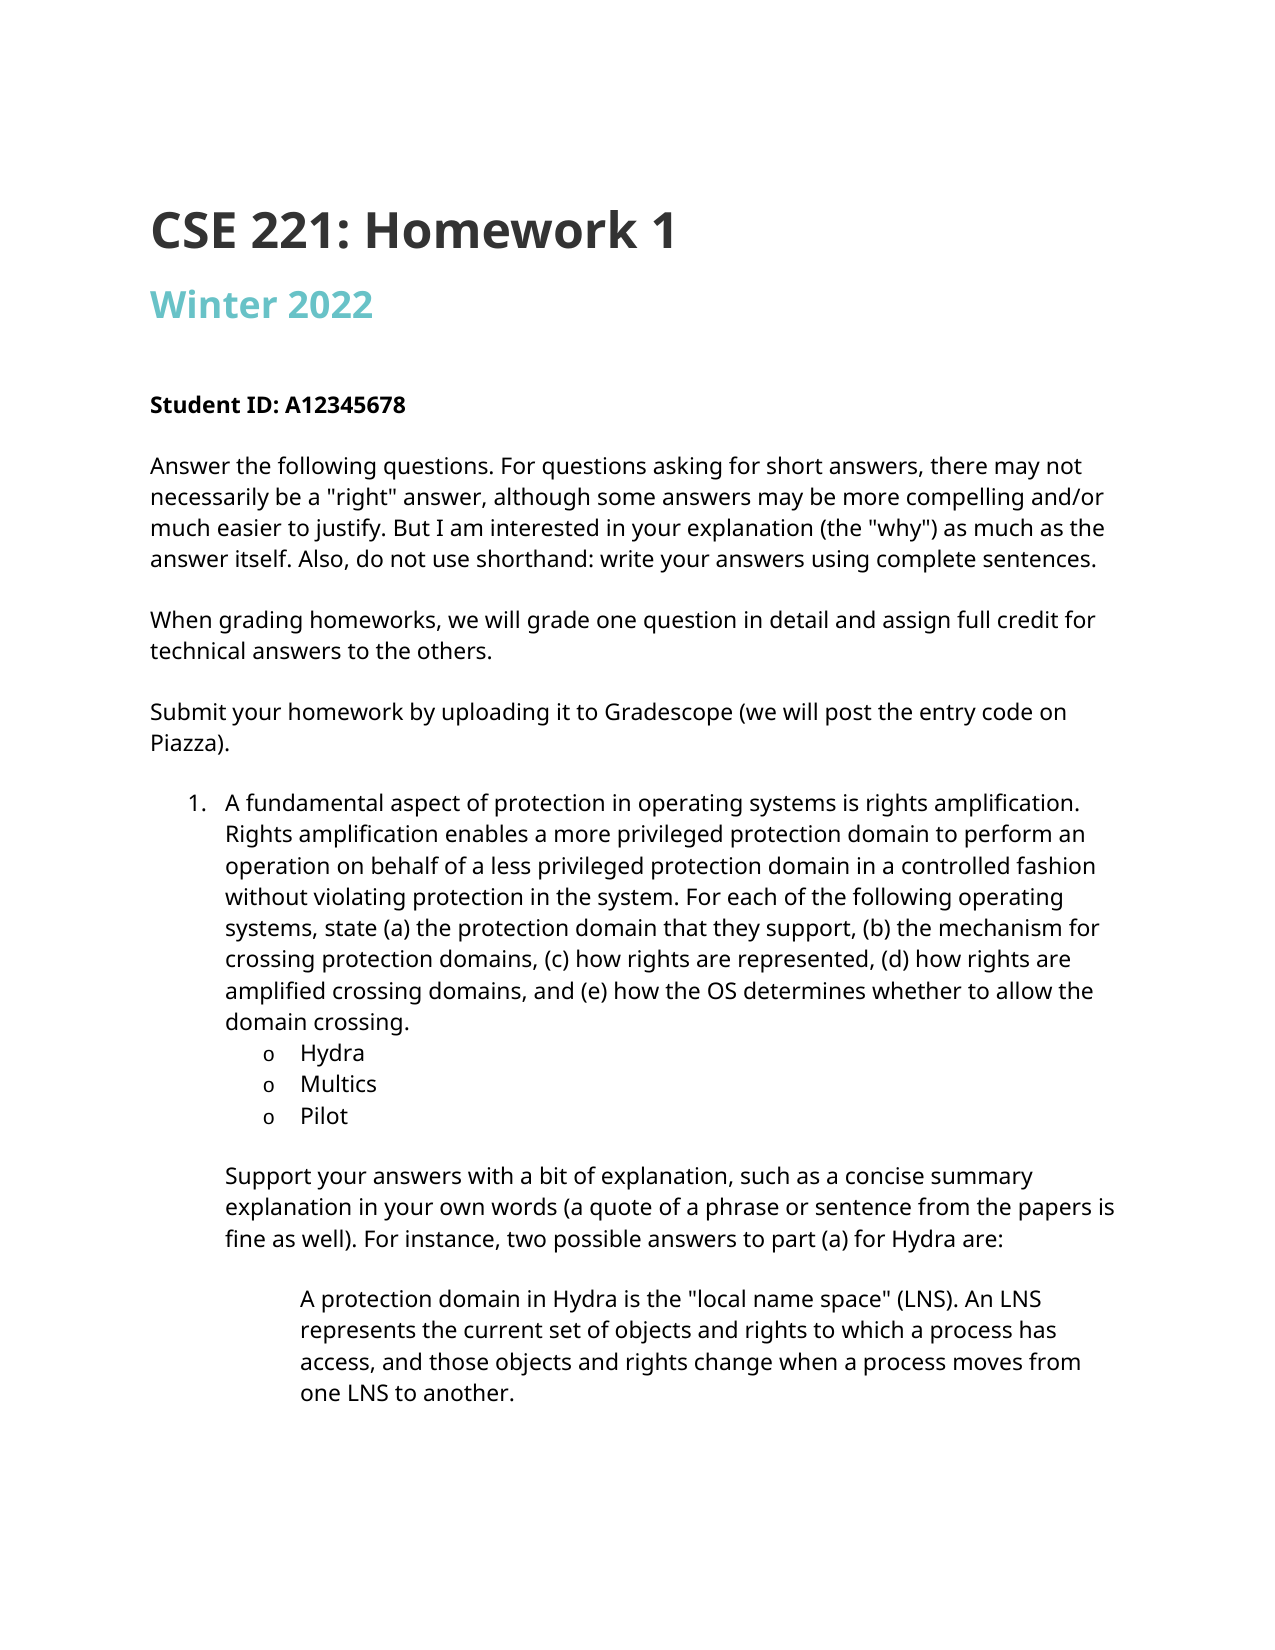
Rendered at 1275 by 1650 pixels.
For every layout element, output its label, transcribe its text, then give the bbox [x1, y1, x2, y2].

list A fundamental aspect of protection in operating systems is rights amplification. Rights amplification enables a more privileged protection domain to perform an operation on behalf of a less privileged protection domain in a controlled fashion without violating protection in the system. For each of the following operating systems, state (a) the protection domain that they support, (b) the mechanism for crossing protection domains, (c) how rights are represented, (d) how rights are amplified crossing domains, and (e) how the OS determines whether to allow the domain crossing. [187, 787, 1125, 1037]
text Support your answers with a bit of explanation, such as a concise summary explanation in your own words (a quote of a phrase or sentence from the papers is fine as well). For instance, two possible answers to part (a) for Hydra are: [225, 1160, 1125, 1254]
text Answer the following questions. For questions asking for short answers, there may not necessarily be a "right" answer, although some answers may be more compelling and/or much easier to justify. But I am interested in your explanation (the "why") as much as the answer itself. Also, do not use shorthand: write your answers using complete sentences. [150, 449, 1125, 574]
list Multics [262, 1068, 1125, 1099]
list Hydra [262, 1037, 1125, 1068]
text A protection domain in Hydra is the "local name space" (LNS). An LNS represents the current set of objects and rights to which a process has access, and those objects and rights change when a process moves from one LNS to another. [300, 1283, 1125, 1408]
text Student ID: A12345678 [150, 389, 1125, 420]
list Pilot [262, 1099, 1125, 1131]
text CSE 221: Homework 1 [150, 195, 1125, 263]
text When grading homeworks, we will grade one question in detail and assign full credit for technical answers to the others. [150, 604, 1125, 666]
text Winter 2022 [150, 278, 1125, 329]
text Submit your homework by uploading it to Gradescope (we will post the entry code on Piazza). [150, 695, 1125, 758]
